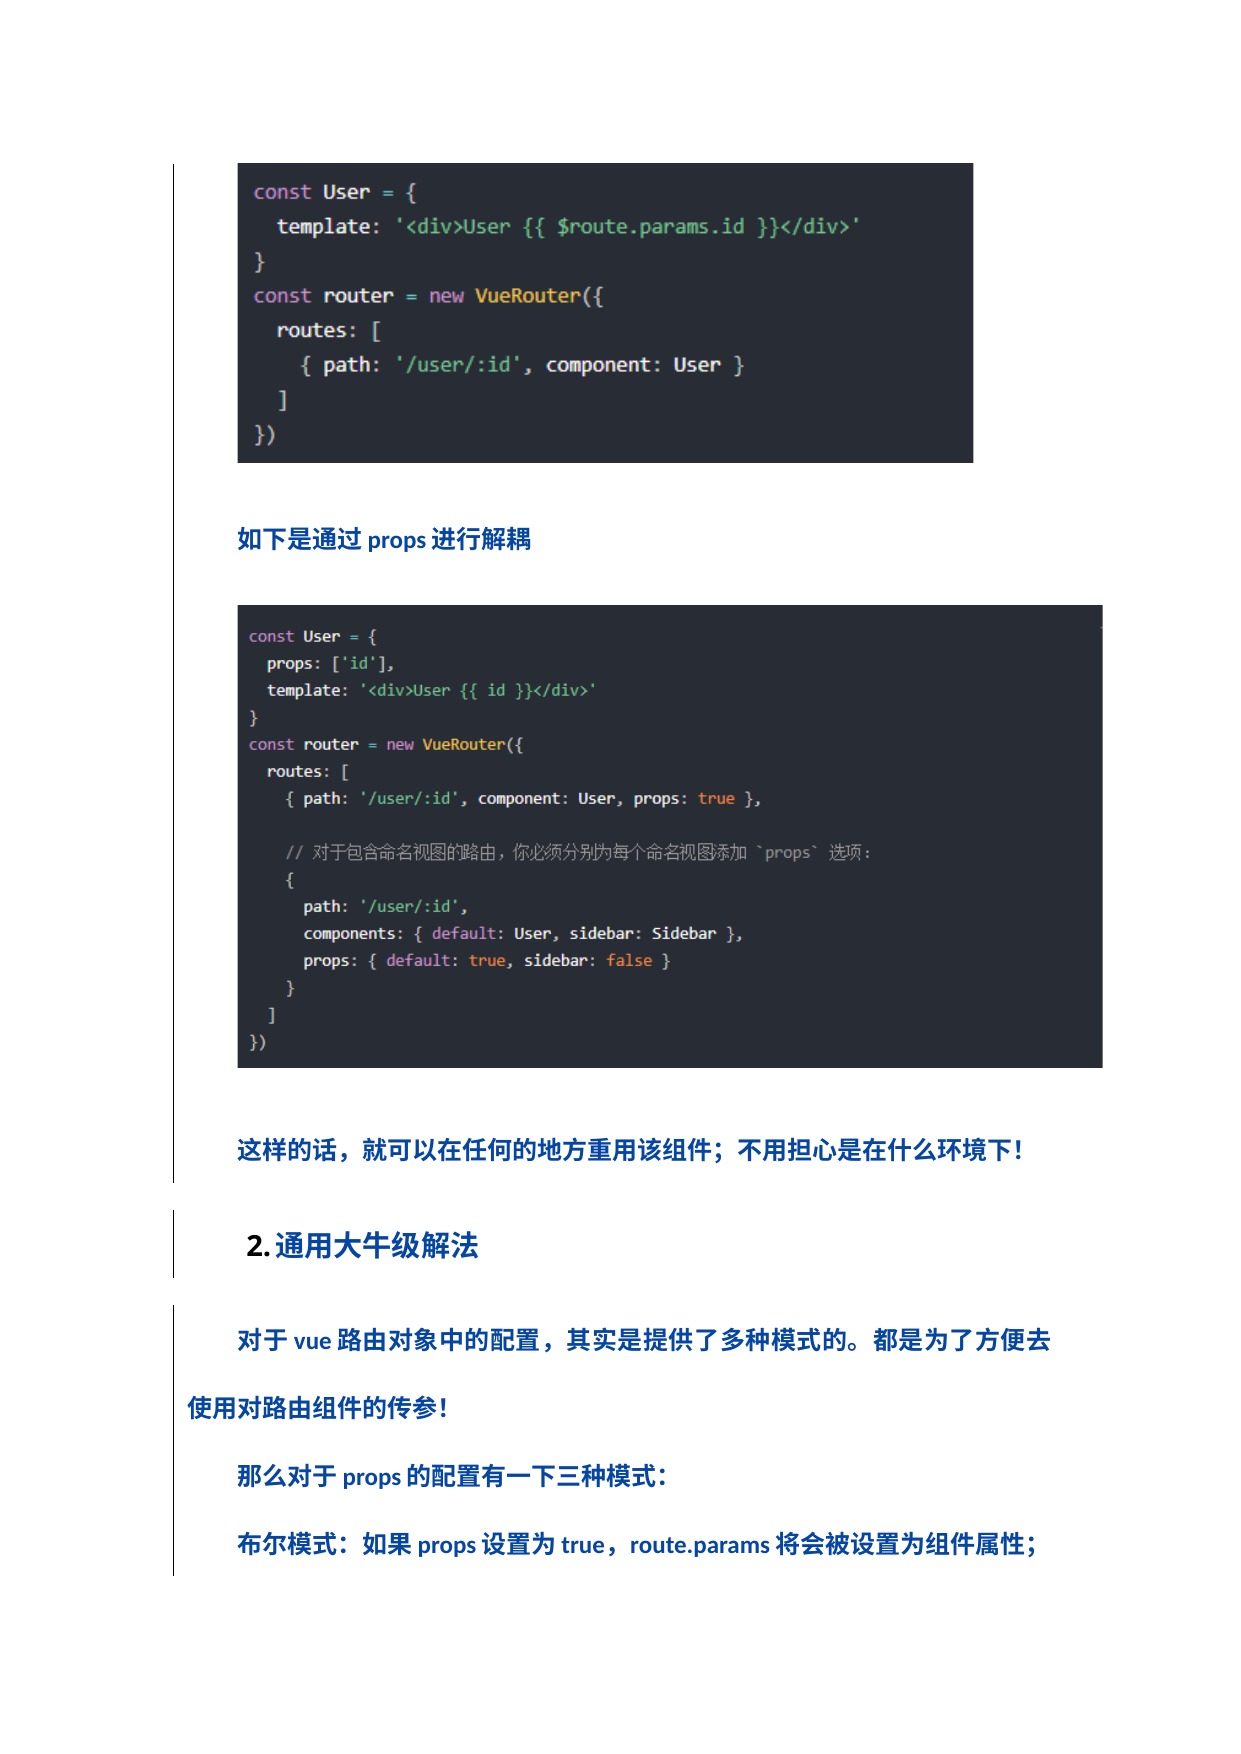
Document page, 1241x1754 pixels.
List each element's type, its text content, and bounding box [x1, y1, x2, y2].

text 如下是通过props进行解耦 [187, 503, 1053, 571]
text 对于vue路由对象中的配置，其实是提供了多种模式的。都是为了方便去使用对路由组件的传参！ [187, 1305, 1053, 1441]
text 那么对于props的配置有一下三种模式： [187, 1441, 1053, 1508]
text 这样的话，就可以在任何的地方重用该组件；不用担心是在什么环境下！ [187, 1115, 1053, 1183]
text 布尔模式：如果props设置为true，route.params将会被设置为组件属性； [187, 1508, 1053, 1576]
subtitle 通用大牛级解法 [187, 1210, 1053, 1278]
picture [237, 163, 974, 463]
picture [237, 605, 1103, 1068]
